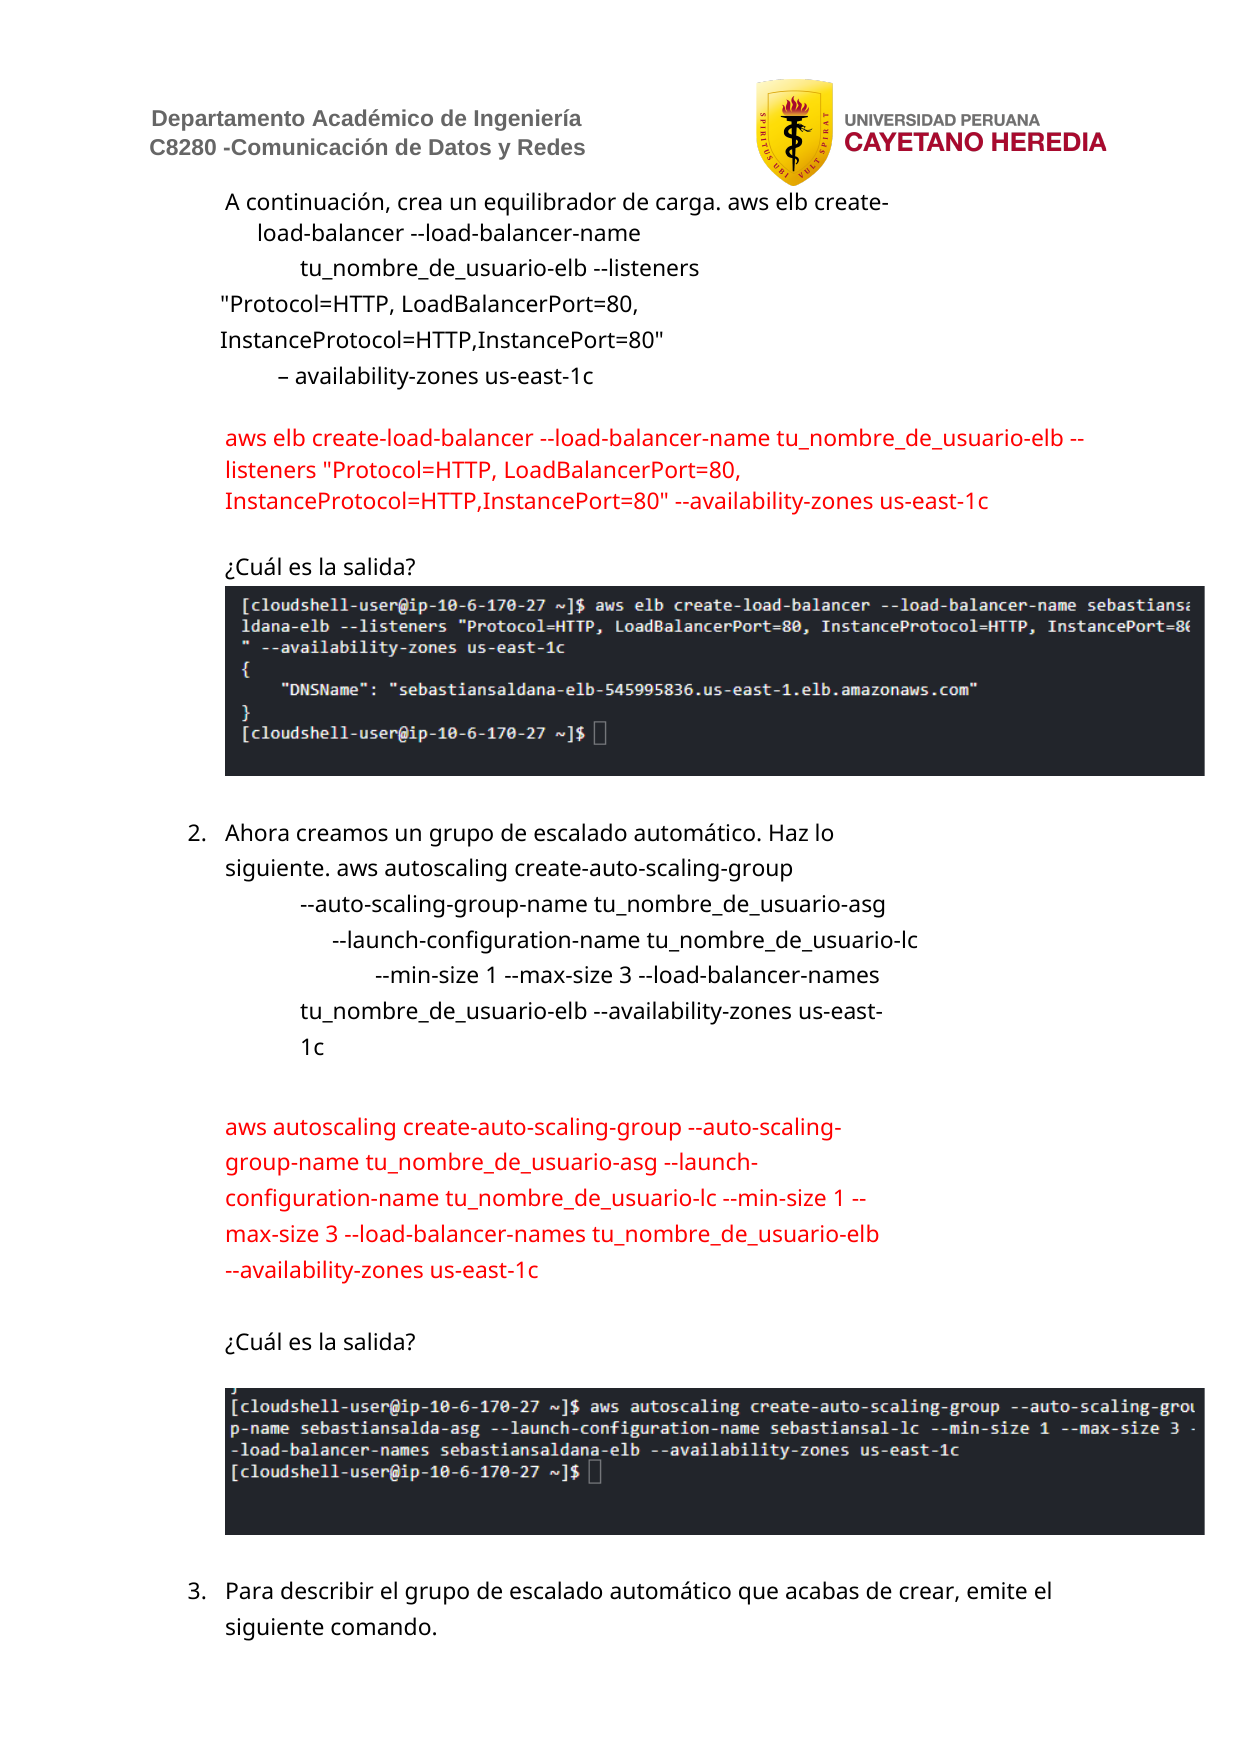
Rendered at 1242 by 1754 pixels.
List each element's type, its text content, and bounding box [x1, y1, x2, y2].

text ¿Cuál es la salida? [225, 551, 1121, 582]
picture [225, 1388, 1205, 1535]
picture [225, 586, 1205, 776]
list Para describir el grupo de escalado automático que acabas de crear, emite el siguiente comando. [187, 1575, 1109, 1642]
text ¿Cuál es la salida? [225, 1326, 1121, 1357]
text --auto-scaling-group-name tu_nombre_de_usuario-asg [300, 888, 1121, 919]
list Ahora creamos un grupo de escalado automático. Haz lo siguiente. aws autoscaling create-auto-scaling-group [187, 816, 908, 884]
text --min-size 1 --max-size 3 --load-balancer-names tu_nombre_de_usuario-elb --availability-zones us-east-1c [300, 959, 883, 1062]
picture [756, 79, 1107, 186]
text aws elb create-load-balancer --load-balancer-name tu_nombre_de_usuario-elb --listeners "Protocol=HTTP, LoadBalancerPort=80, InstanceProtocol=HTTP,InstancePort=80" --availability-zones us-east-1c [225, 422, 1121, 516]
text A continuación, crea un equilibrador de carga. aws elb create-load-balancer --load-balancer-name [225, 185, 927, 248]
text --launch-configuration-name tu_nombre_de_usuario-lc [332, 923, 1121, 955]
text tu_nombre_de_usuario-elb --listeners "Protocol=HTTP, LoadBalancerPort=80, InstanceProtocol=HTTP,InstancePort=80" [220, 252, 848, 355]
text aws autoscaling create-auto-scaling-group --auto-scaling-group-name tu_nombre_de_usuario-asg --launch-configuration-name tu_nombre_de_usuario-lc --min-size 1 --max-size 3 --load-balancer-names tu_nombre_de_usuario-elb --availability-zones us-east-1c [225, 1110, 883, 1285]
text – availability-zones us-east-1c [277, 360, 1121, 391]
